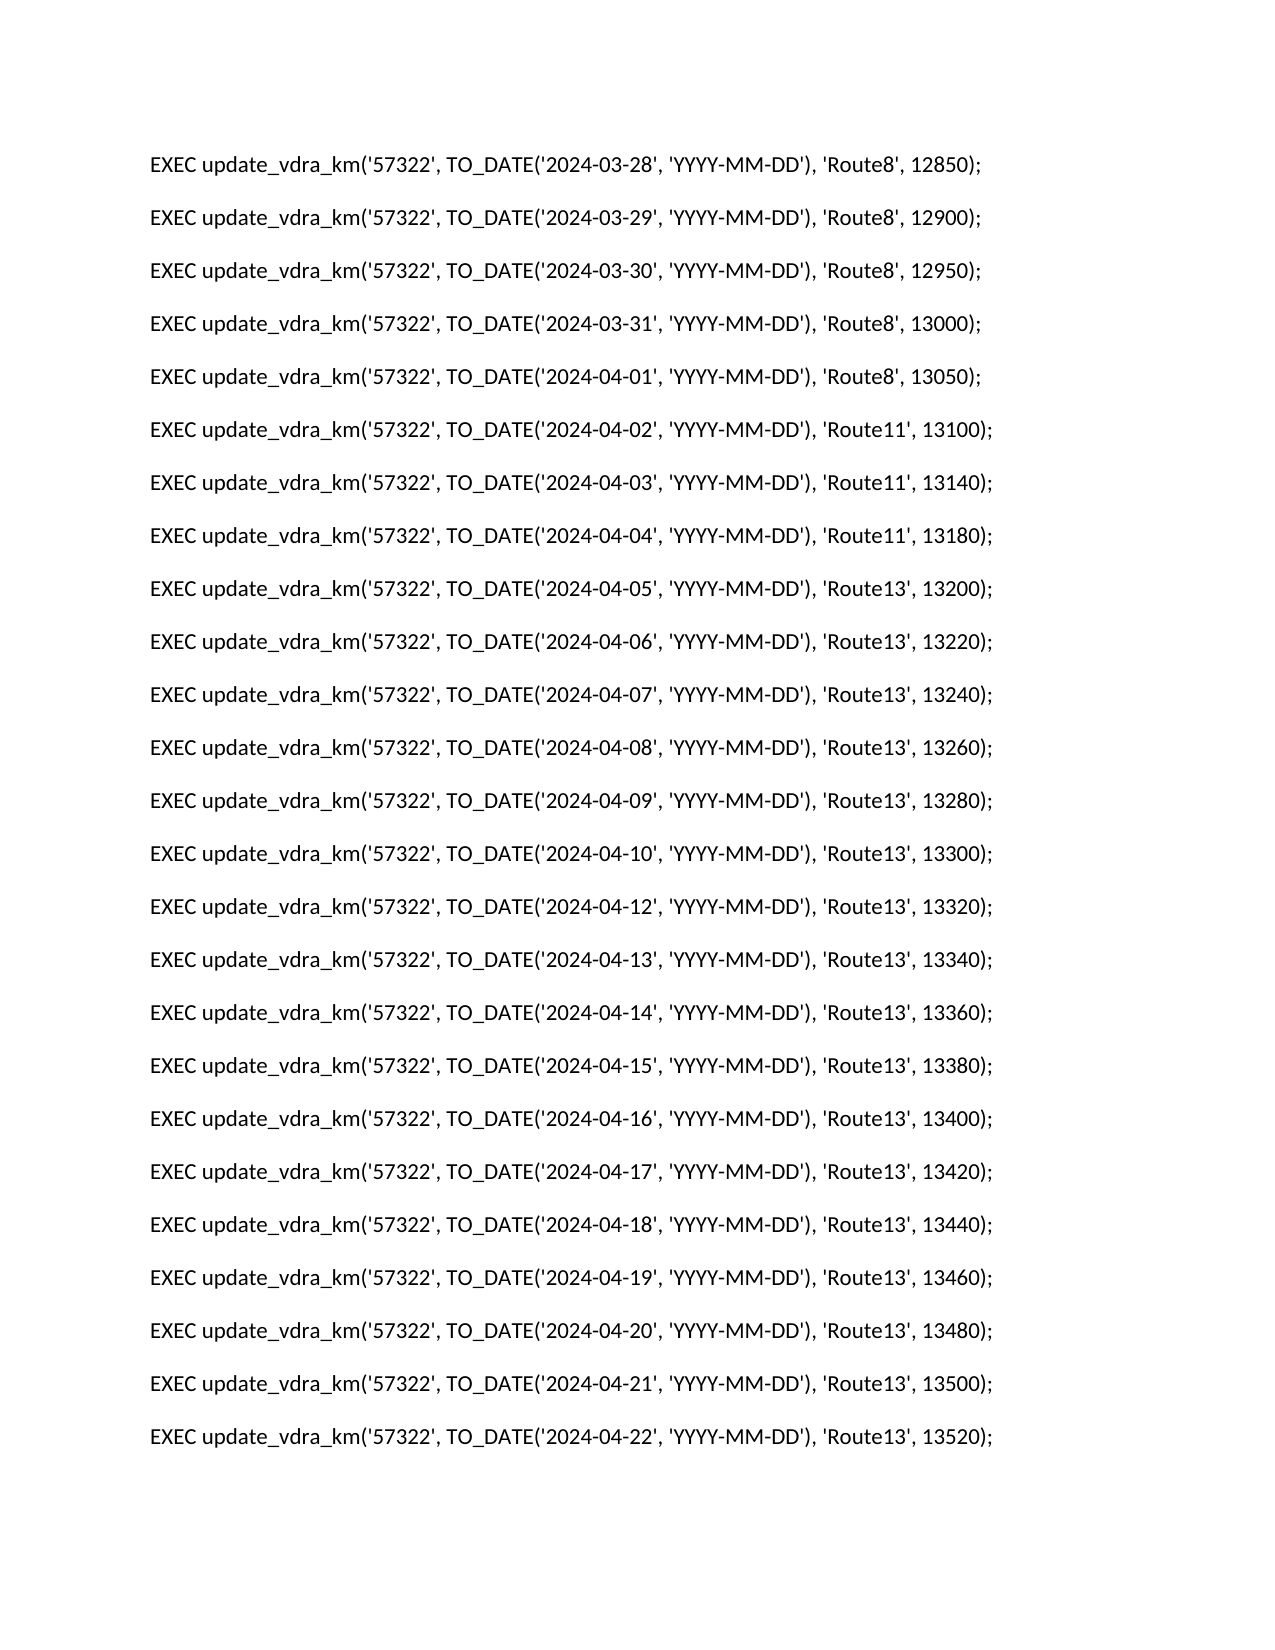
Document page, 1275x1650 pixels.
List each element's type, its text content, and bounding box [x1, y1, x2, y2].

text EXEC update_vdra_km('57322', TO_DATE('2024-03-31', 'YYYY-MM-DD'), 'Route8', 13000); [150, 309, 1125, 337]
text EXEC update_vdra_km('57322', TO_DATE('2024-04-14', 'YYYY-MM-DD'), 'Route13', 13360); [150, 998, 1125, 1026]
text EXEC update_vdra_km('57322', TO_DATE('2024-03-30', 'YYYY-MM-DD'), 'Route8', 12950); [150, 256, 1125, 284]
text EXEC update_vdra_km('57322', TO_DATE('2024-04-16', 'YYYY-MM-DD'), 'Route13', 13400); [150, 1104, 1125, 1132]
text EXEC update_vdra_km('57322', TO_DATE('2024-04-03', 'YYYY-MM-DD'), 'Route11', 13140); [150, 468, 1125, 496]
text EXEC update_vdra_km('57322', TO_DATE('2024-04-10', 'YYYY-MM-DD'), 'Route13', 13300); [150, 839, 1125, 867]
text EXEC update_vdra_km('57322', TO_DATE('2024-04-22', 'YYYY-MM-DD'), 'Route13', 13520); [150, 1422, 1125, 1451]
text EXEC update_vdra_km('57322', TO_DATE('2024-03-29', 'YYYY-MM-DD'), 'Route8', 12900); [150, 203, 1125, 231]
text EXEC update_vdra_km('57322', TO_DATE('2024-04-19', 'YYYY-MM-DD'), 'Route13', 13460); [150, 1263, 1125, 1291]
text EXEC update_vdra_km('57322', TO_DATE('2024-04-13', 'YYYY-MM-DD'), 'Route13', 13340); [150, 945, 1125, 973]
text EXEC update_vdra_km('57322', TO_DATE('2024-04-05', 'YYYY-MM-DD'), 'Route13', 13200); [150, 574, 1125, 602]
text EXEC update_vdra_km('57322', TO_DATE('2024-03-28', 'YYYY-MM-DD'), 'Route8', 12850); [150, 150, 1125, 178]
text EXEC update_vdra_km('57322', TO_DATE('2024-04-18', 'YYYY-MM-DD'), 'Route13', 13440); [150, 1210, 1125, 1238]
text EXEC update_vdra_km('57322', TO_DATE('2024-04-02', 'YYYY-MM-DD'), 'Route11', 13100); [150, 415, 1125, 443]
text EXEC update_vdra_km('57322', TO_DATE('2024-04-07', 'YYYY-MM-DD'), 'Route13', 13240); [150, 680, 1125, 708]
text EXEC update_vdra_km('57322', TO_DATE('2024-04-21', 'YYYY-MM-DD'), 'Route13', 13500); [150, 1369, 1125, 1397]
text EXEC update_vdra_km('57322', TO_DATE('2024-04-12', 'YYYY-MM-DD'), 'Route13', 13320); [150, 892, 1125, 920]
text EXEC update_vdra_km('57322', TO_DATE('2024-04-20', 'YYYY-MM-DD'), 'Route13', 13480); [150, 1316, 1125, 1344]
text EXEC update_vdra_km('57322', TO_DATE('2024-04-01', 'YYYY-MM-DD'), 'Route8', 13050); [150, 362, 1125, 390]
text EXEC update_vdra_km('57322', TO_DATE('2024-04-06', 'YYYY-MM-DD'), 'Route13', 13220); [150, 627, 1125, 655]
text EXEC update_vdra_km('57322', TO_DATE('2024-04-04', 'YYYY-MM-DD'), 'Route11', 13180); [150, 521, 1125, 549]
text EXEC update_vdra_km('57322', TO_DATE('2024-04-08', 'YYYY-MM-DD'), 'Route13', 13260); [150, 733, 1125, 761]
text EXEC update_vdra_km('57322', TO_DATE('2024-04-15', 'YYYY-MM-DD'), 'Route13', 13380); [150, 1051, 1125, 1079]
text EXEC update_vdra_km('57322', TO_DATE('2024-04-17', 'YYYY-MM-DD'), 'Route13', 13420); [150, 1157, 1125, 1185]
text EXEC update_vdra_km('57322', TO_DATE('2024-04-09', 'YYYY-MM-DD'), 'Route13', 13280); [150, 786, 1125, 814]
